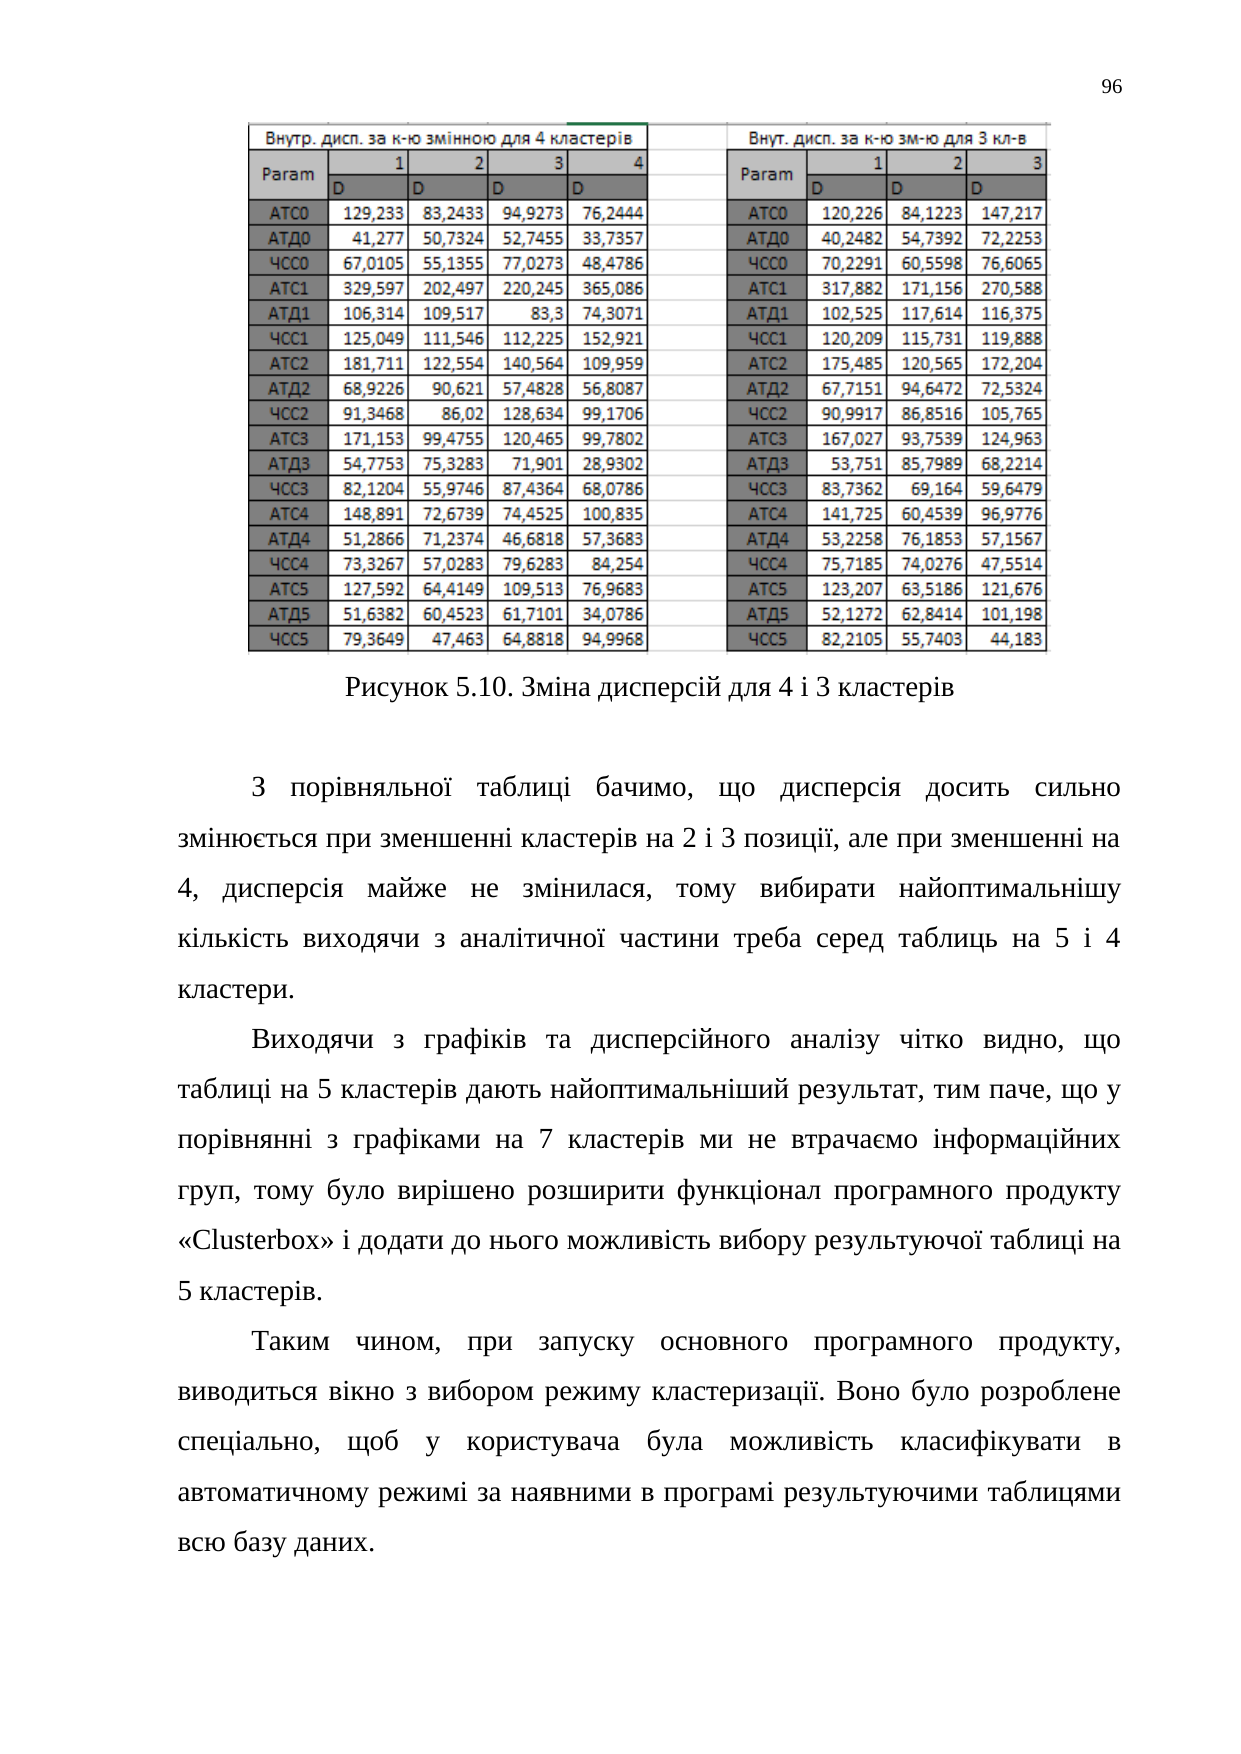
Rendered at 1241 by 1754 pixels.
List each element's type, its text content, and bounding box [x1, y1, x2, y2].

text Рисунок 5.10. Зміна дисперсій для 4 і 3 кластерів [177, 669, 1122, 702]
text Таким чином, при запуску основного програмного продукту, виводиться вікно з вибором режиму кластеризації. Воно було розроблене спеціально, щоб у користувача була можливість класифікувати в автоматичному режимі за наявними в програмі результуючими таблицями всю базу даних. [177, 1323, 1122, 1558]
picture [248, 122, 1052, 655]
text Виходячи з графіків та дисперсійного аналізу чітко видно, що таблиці на 5 кластерів дають найоптимальніший результат, тим паче, що у порівнянні з графіками на 7 кластерів ми не втрачаємо інформаційних груп, тому було вирішено розширити функціонал програмного продукту «Clusterbox» і додати до нього можливість вибору результуючої таблиці на 5 кластерів. [177, 1021, 1122, 1306]
text З порівняльної таблиці бачимо, що дисперсія досить сильно змінюється при зменшенні кластерів на 2 і 3 позиції, але при зменшенні на 4, дисперсія майже не змінилася, тому вибирати найоптимальнішу кількість виходячи з аналітичної частини треба серед таблиць на 5 і 4 кластери. [177, 769, 1122, 1004]
